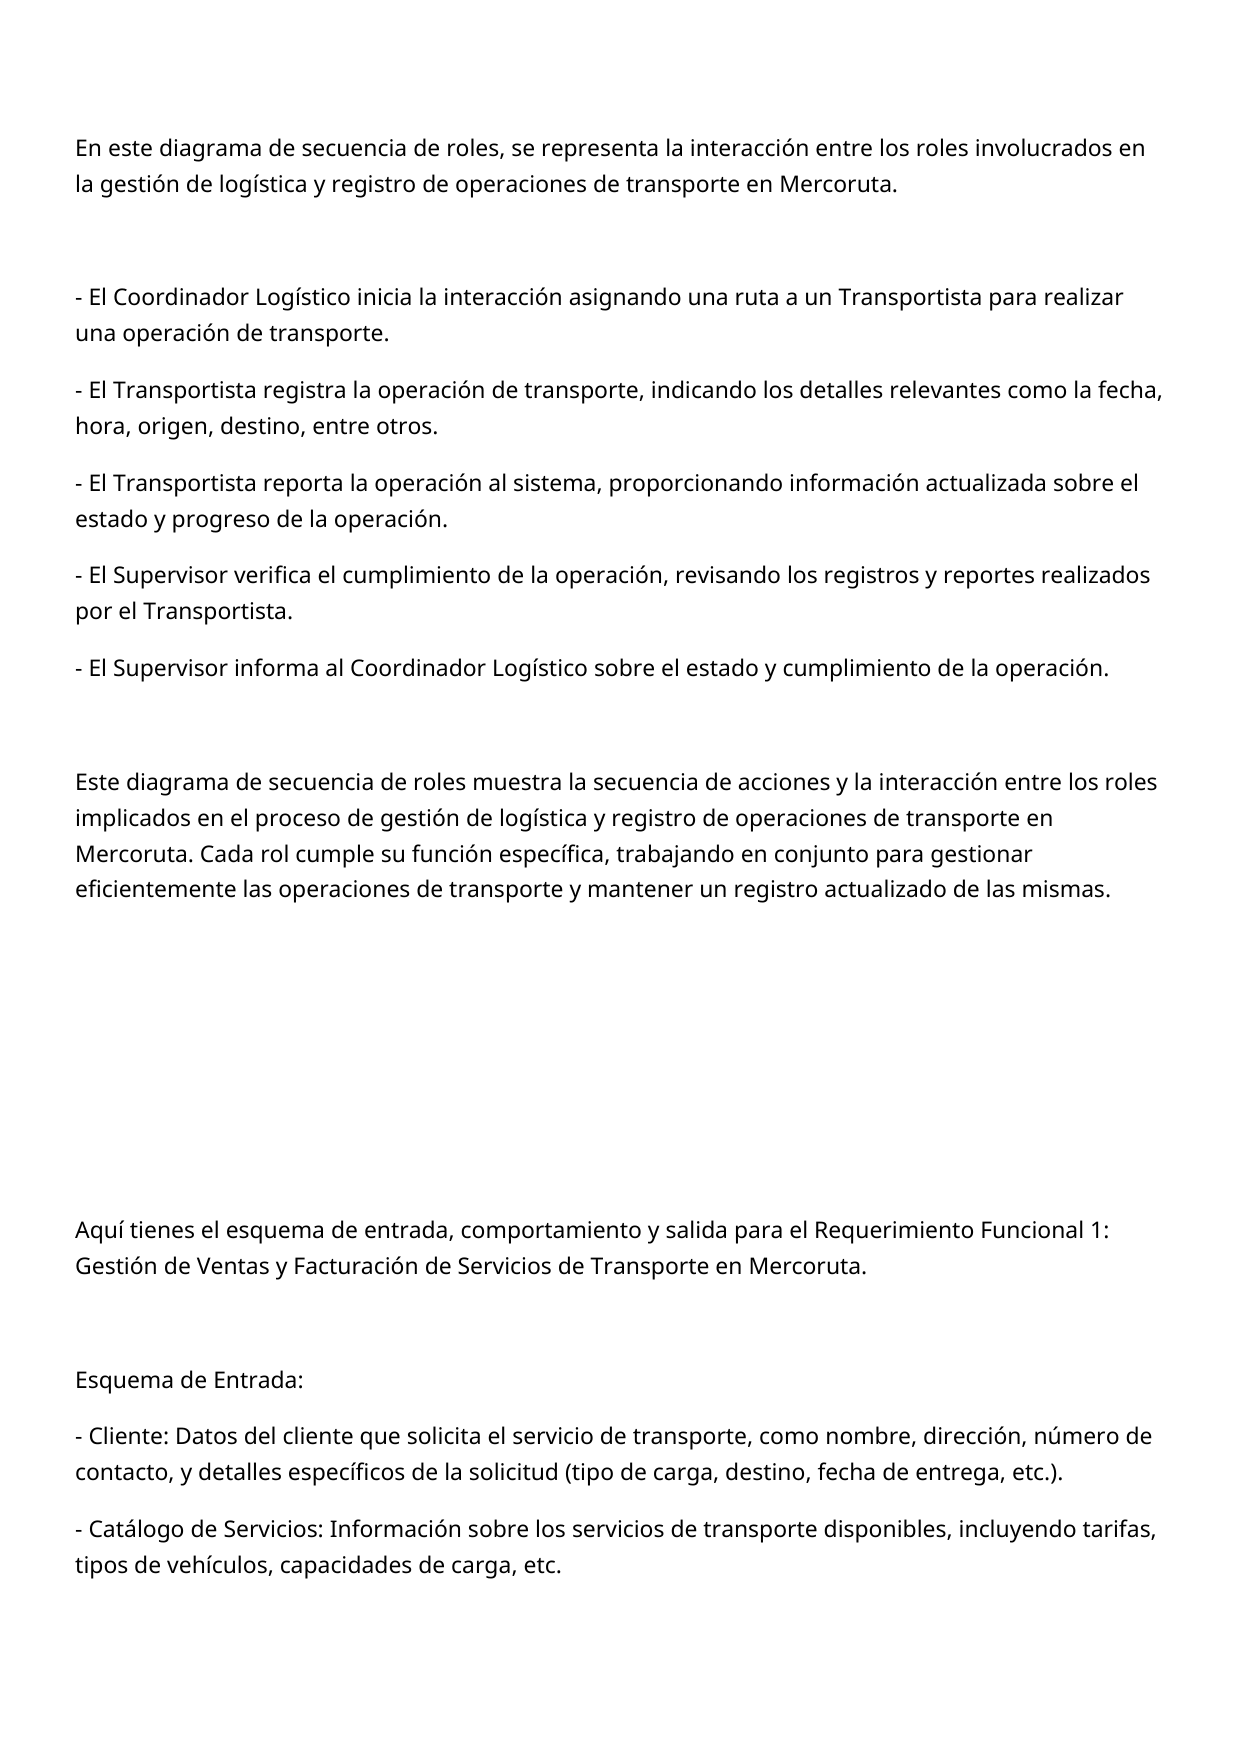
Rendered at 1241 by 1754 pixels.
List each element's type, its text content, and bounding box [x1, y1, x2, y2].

text - El Supervisor verifica el cumplimiento de la operación, revisando los registros y reportes realizados por el Transportista. [75, 559, 1165, 627]
text - Cliente: Datos del cliente que solicita el servicio de transporte, como nombre, dirección, número de contacto, y detalles específicos de la solicitud (tipo de carga, destino, fecha de entrega, etc.). [75, 1420, 1165, 1487]
text - El Transportista reporta la operación al sistema, proporcionando información actualizada sobre el estado y progreso de la operación. [75, 467, 1165, 534]
text Esquema de Entrada: [75, 1363, 1165, 1395]
text Aquí tienes el esquema de entrada, comportamiento y salida para el Requerimiento Funcional 1: Gestión de Ventas y Facturación de Servicios de Transporte en Mercoruta. [75, 1214, 1165, 1281]
text - El Transportista registra la operación de transporte, indicando los detalles relevantes como la fecha, hora, origen, destino, entre otros. [75, 374, 1165, 441]
text - Catálogo de Servicios: Información sobre los servicios de transporte disponibles, incluyendo tarifas, tipos de vehículos, capacidades de carga, etc. [75, 1513, 1165, 1580]
text - El Supervisor informa al Coordinador Logístico sobre el estado y cumplimiento de la operación. [75, 652, 1165, 683]
text En este diagrama de secuencia de roles, se representa la interacción entre los roles involucrados en la gestión de logística y registro de operaciones de transporte en Mercoruta. [75, 132, 1165, 199]
text Este diagrama de secuencia de roles muestra la secuencia de acciones y la interacción entre los roles implicados en el proceso de gestión de logística y registro de operaciones de transporte en Mercoruta. Cada rol cumple su función específica, trabajando en conjunto para gestionar eficientemente las operaciones de transporte y mantener un registro actualizado de las mismas. [75, 766, 1165, 905]
text - El Coordinador Logístico inicia la interacción asignando una ruta a un Transportista para realizar una operación de transporte. [75, 281, 1165, 348]
